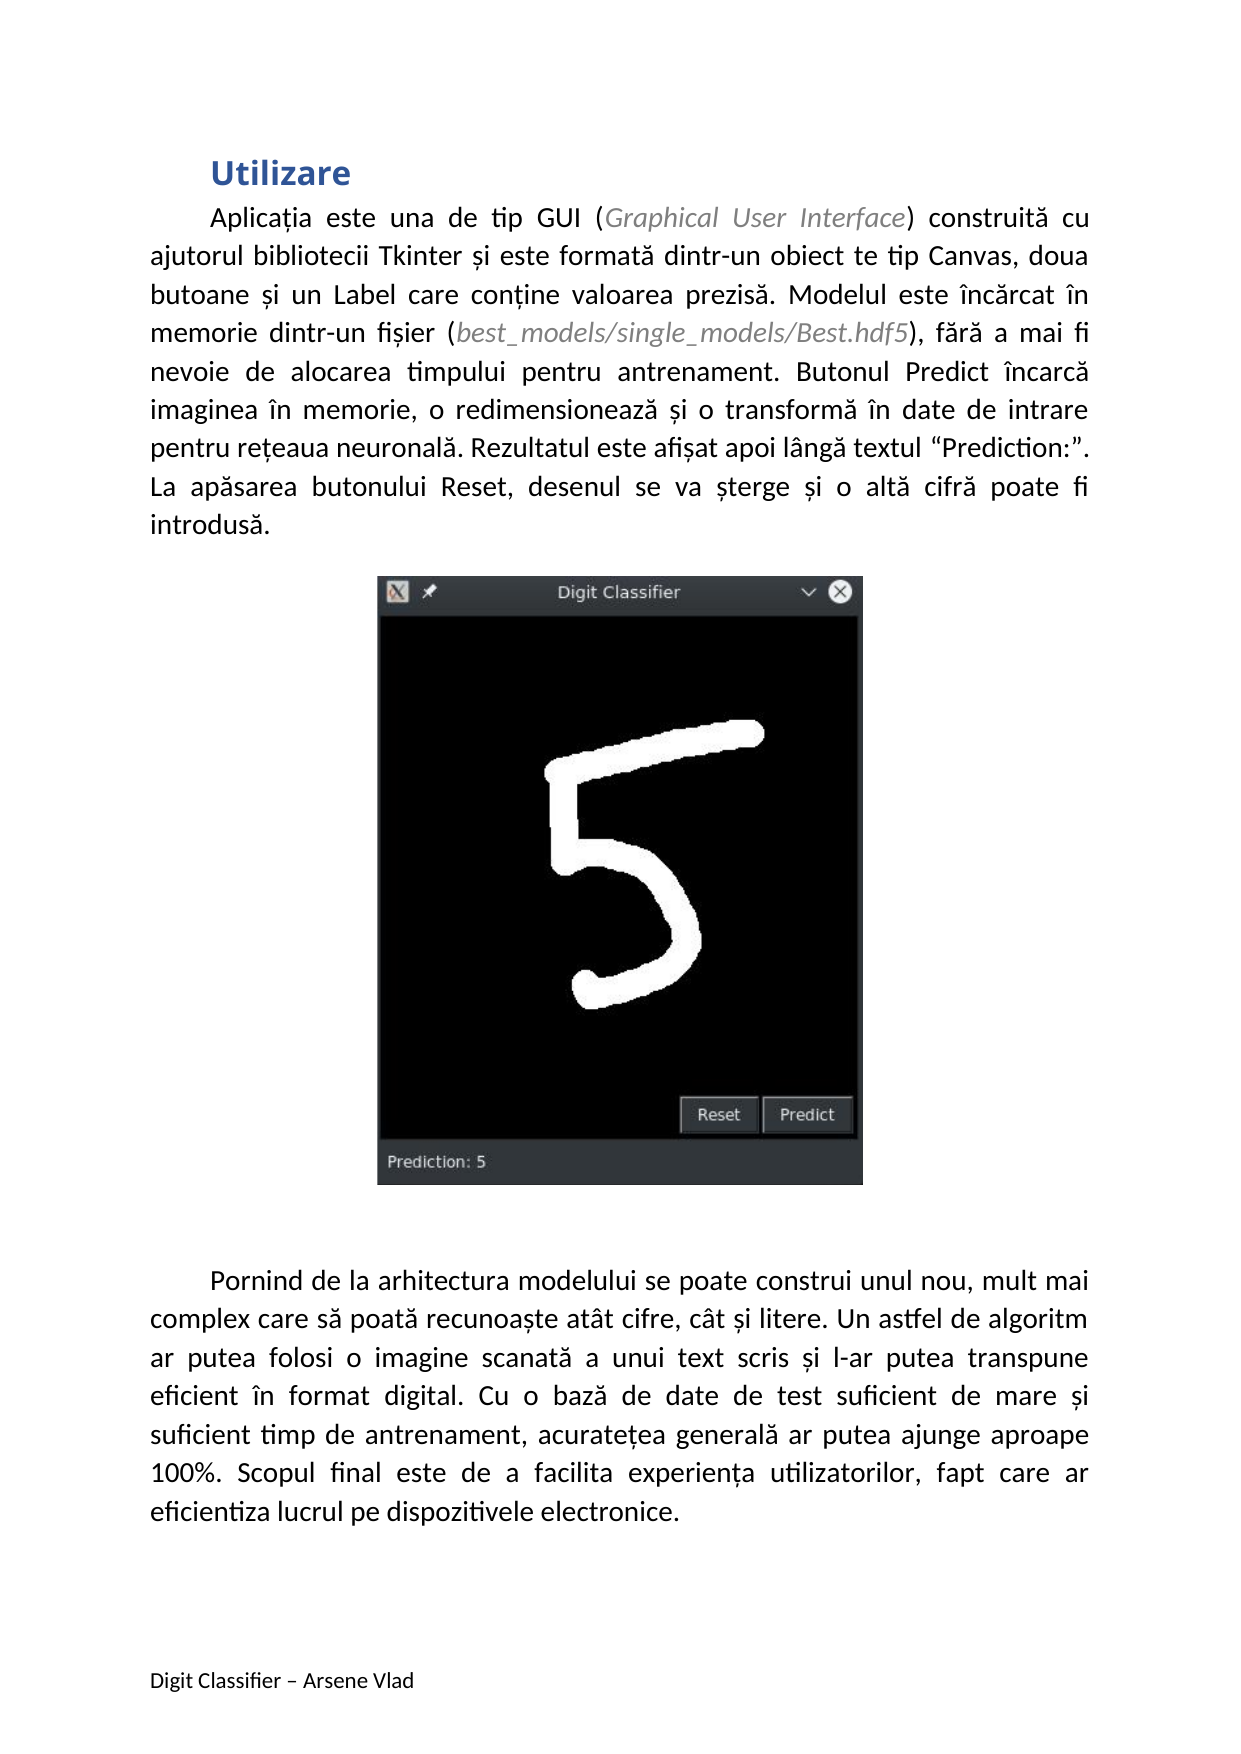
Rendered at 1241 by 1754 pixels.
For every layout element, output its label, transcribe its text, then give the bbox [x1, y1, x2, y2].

text Pornind de la arhitectura modelului se poate construi unul nou, mult mai complex care să poată recunoaște atât cifre, cât și litere. Un astfel de algoritm ar putea folosi o imagine scanată a unui text scris și l-ar putea transpune eficient în format digital. Cu o bază de date de test suficient de mare și suficient timp de antrenament, acuratețea generală ar putea ajunge aproape 100%. Scopul final este de a facilita experiența utilizatorilor, fapt care ar eficientiza lucrul pe dispozitivele electronice. [150, 1262, 1090, 1528]
picture [377, 576, 863, 1185]
text Aplicația este una de tip GUI (Graphical User Interface) construită cu ajutorul bibliotecii Tkinter și este formată dintr-un obiect te tip Canvas, doua butoane și un Label care conține valoarea prezisă. Modelul este încărcat în memorie dintr-un fișier (best_models/single_models/Best.hdf5), fără a mai fi nevoie de alocarea timpului pentru antrenament. Butonul Predict încarcă imaginea în memorie, o redimensionează și o transformă în date de intrare pentru rețeaua neuronală. Rezultatul este afișat apoi lângă textul “Prediction:”. La apăsarea butonului Reset, desenul se va șterge și o altă cifră poate fi introdusă. [150, 199, 1090, 542]
subtitle Utilizare [150, 150, 1090, 195]
